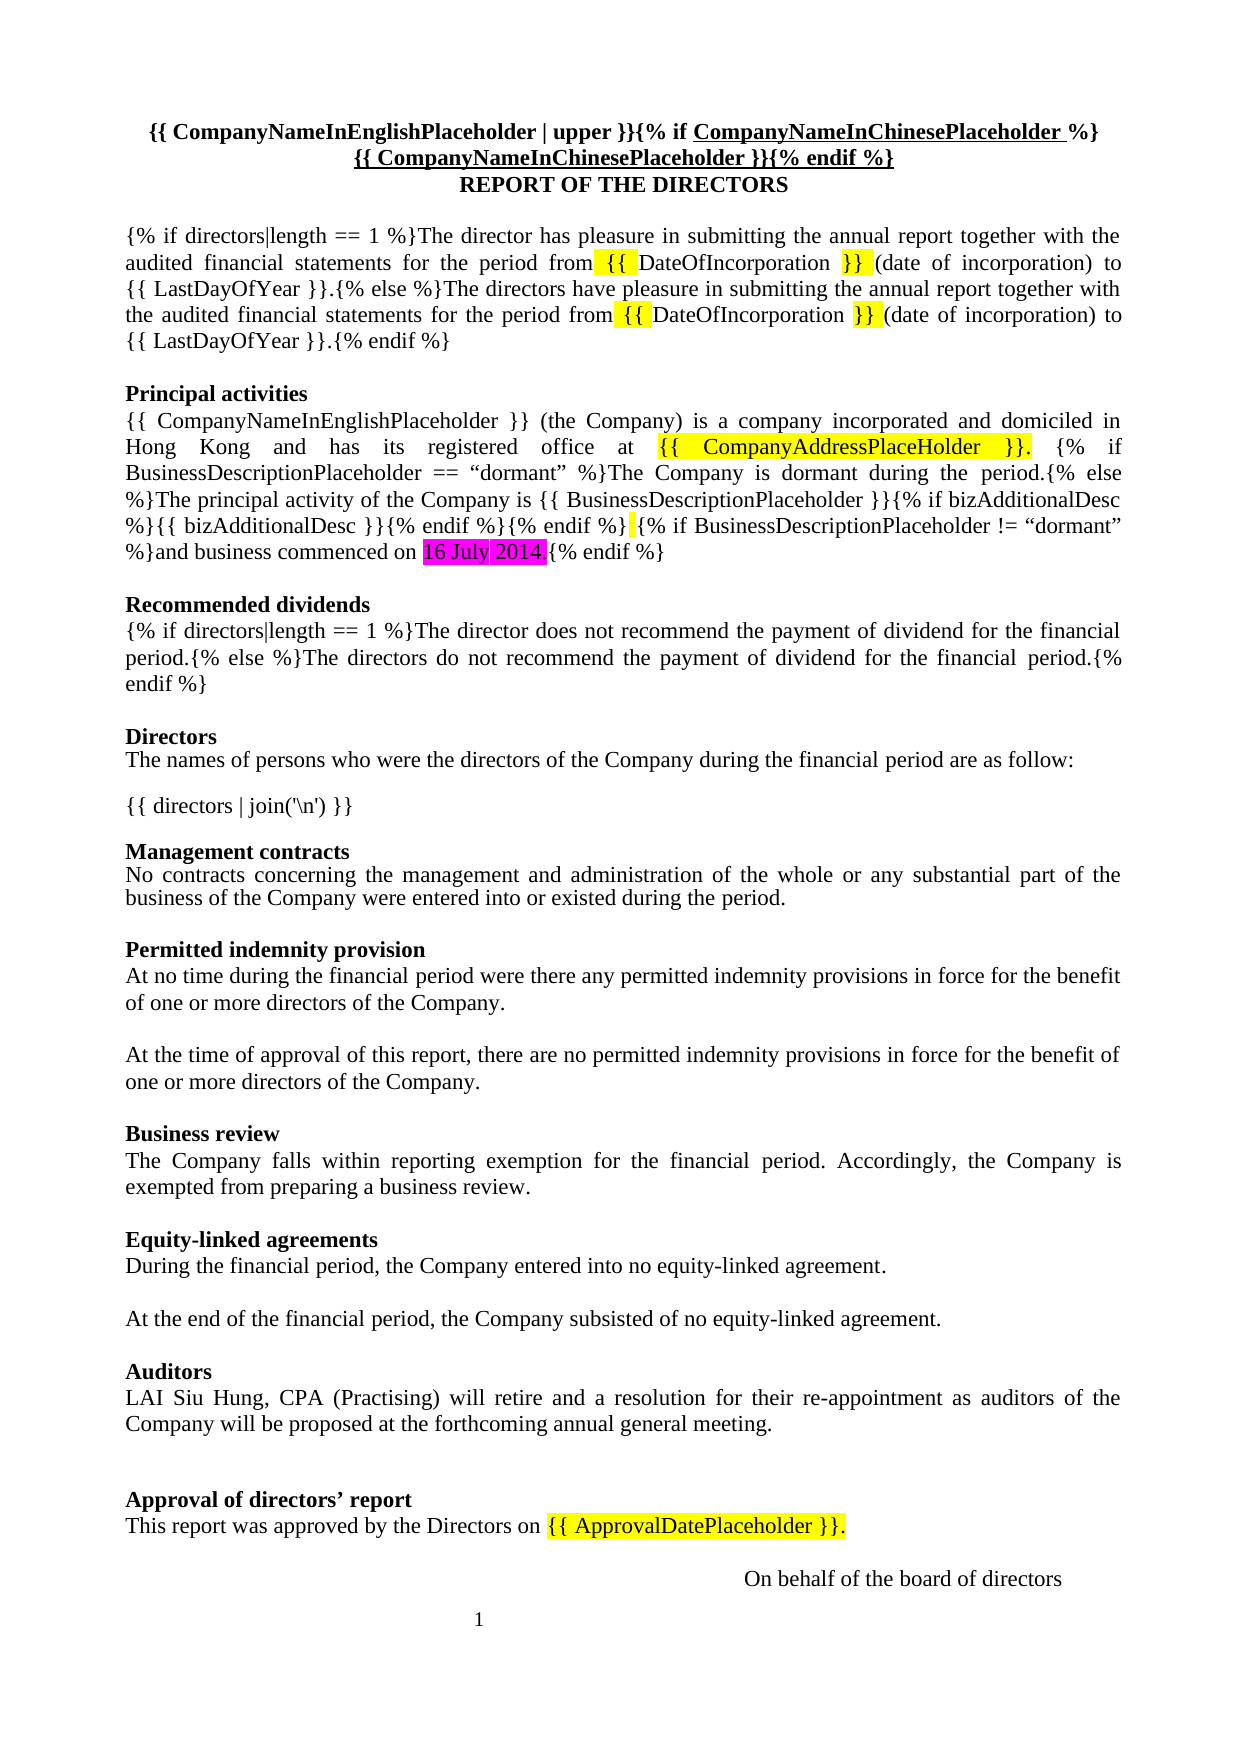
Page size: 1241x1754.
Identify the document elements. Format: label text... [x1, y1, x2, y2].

text LAI Siu Hung, CPA (Practising) will retire and a resolution for their re-appointment as auditors of the Company will be proposed at the forthcoming annual general meeting. [125, 1384, 1122, 1437]
text {{ CompanyNameInChinesePlaceholder }}{% endif %} [125, 144, 1122, 171]
text Permitted indemnity provision [125, 936, 1122, 962]
text The Company falls within reporting exemption for the financial period. Accordingly, the Company is exempted from preparing a business review. [125, 1147, 1122, 1199]
text Principal activities [125, 380, 1122, 407]
text At the end of the financial period, the Company subsisted of no equity-linked agreement. [125, 1305, 1122, 1331]
text On behalf of the board of directors [125, 1565, 1122, 1591]
text No contracts concerning the management and administration of the whole or any substantial part of the business of the Company were entered into or existed during the period. [125, 864, 1122, 910]
text Management contracts [125, 841, 1122, 864]
text {% if directors|length == 1 %}The director has pleasure in submitting the annual report together with the audited financial statements for the period from {{ DateOfIncorporation }} (date of incorporation) to {{ LastDayOfYear }}.{% else %}The directors have pleasure in submitting the annual report together with the audited financial statements for the period from {{ DateOfIncorporation }} (date of incorporation) to {{ LastDayOfYear }}.{% endif %} [125, 222, 1122, 354]
text {{ CompanyNameInEnglishPlaceholder | upper }}{% if CompanyNameInChinesePlaceholder %} [125, 118, 1122, 144]
text Auditors [125, 1358, 1122, 1384]
text At the time of approval of this report, there are no permitted indemnity provisions in force for the benefit of one or more directors of the Company. [125, 1041, 1122, 1094]
text During the financial period, the Company entered into no equity-linked agreement. [125, 1252, 1122, 1279]
text The names of persons who were the directors of the Company during the financial period are as follow: [125, 749, 1122, 772]
text Directors [125, 723, 1122, 749]
text Recommended dividends [125, 591, 1122, 617]
text {{ directors | join('\n') }} [125, 795, 1122, 818]
text REPORT OF THE DIRECTORS [125, 171, 1122, 197]
text At no time during the financial period were there any permitted indemnity provisions in force for the benefit of one or more directors of the Company. [125, 962, 1122, 1015]
text {% if directors|length == 1 %}The director does not recommend the payment of dividend for the financial period.{% else %}The directors do not recommend the payment of dividend for the financial period.{% endif %} [125, 617, 1122, 697]
text Business review [125, 1121, 1122, 1147]
text Equity-linked agreements [125, 1226, 1122, 1252]
text {{ CompanyNameInEnglishPlaceholder }} (the Company) is a company incorporated and domiciled in Hong Kong and has its registered office at {{ CompanyAddressPlaceHolder }}. {% if BusinessDescriptionPlaceholder == “dormant” %}The Company is dormant during the period.{% else %}The principal activity of the Company is {{ BusinessDescriptionPlaceholder }}{% if bizAdditionalDesc %}{{ bizAdditionalDesc }}{% endif %}{% endif %} {% if BusinessDescriptionPlaceholder != “dormant” %}and business commenced on 16 July 2014.{% endif %} [125, 407, 1122, 565]
text This report was approved by the Directors on {{ ApprovalDatePlaceholder }}. [125, 1512, 1122, 1539]
text Approval of directors’ report [125, 1486, 1122, 1512]
